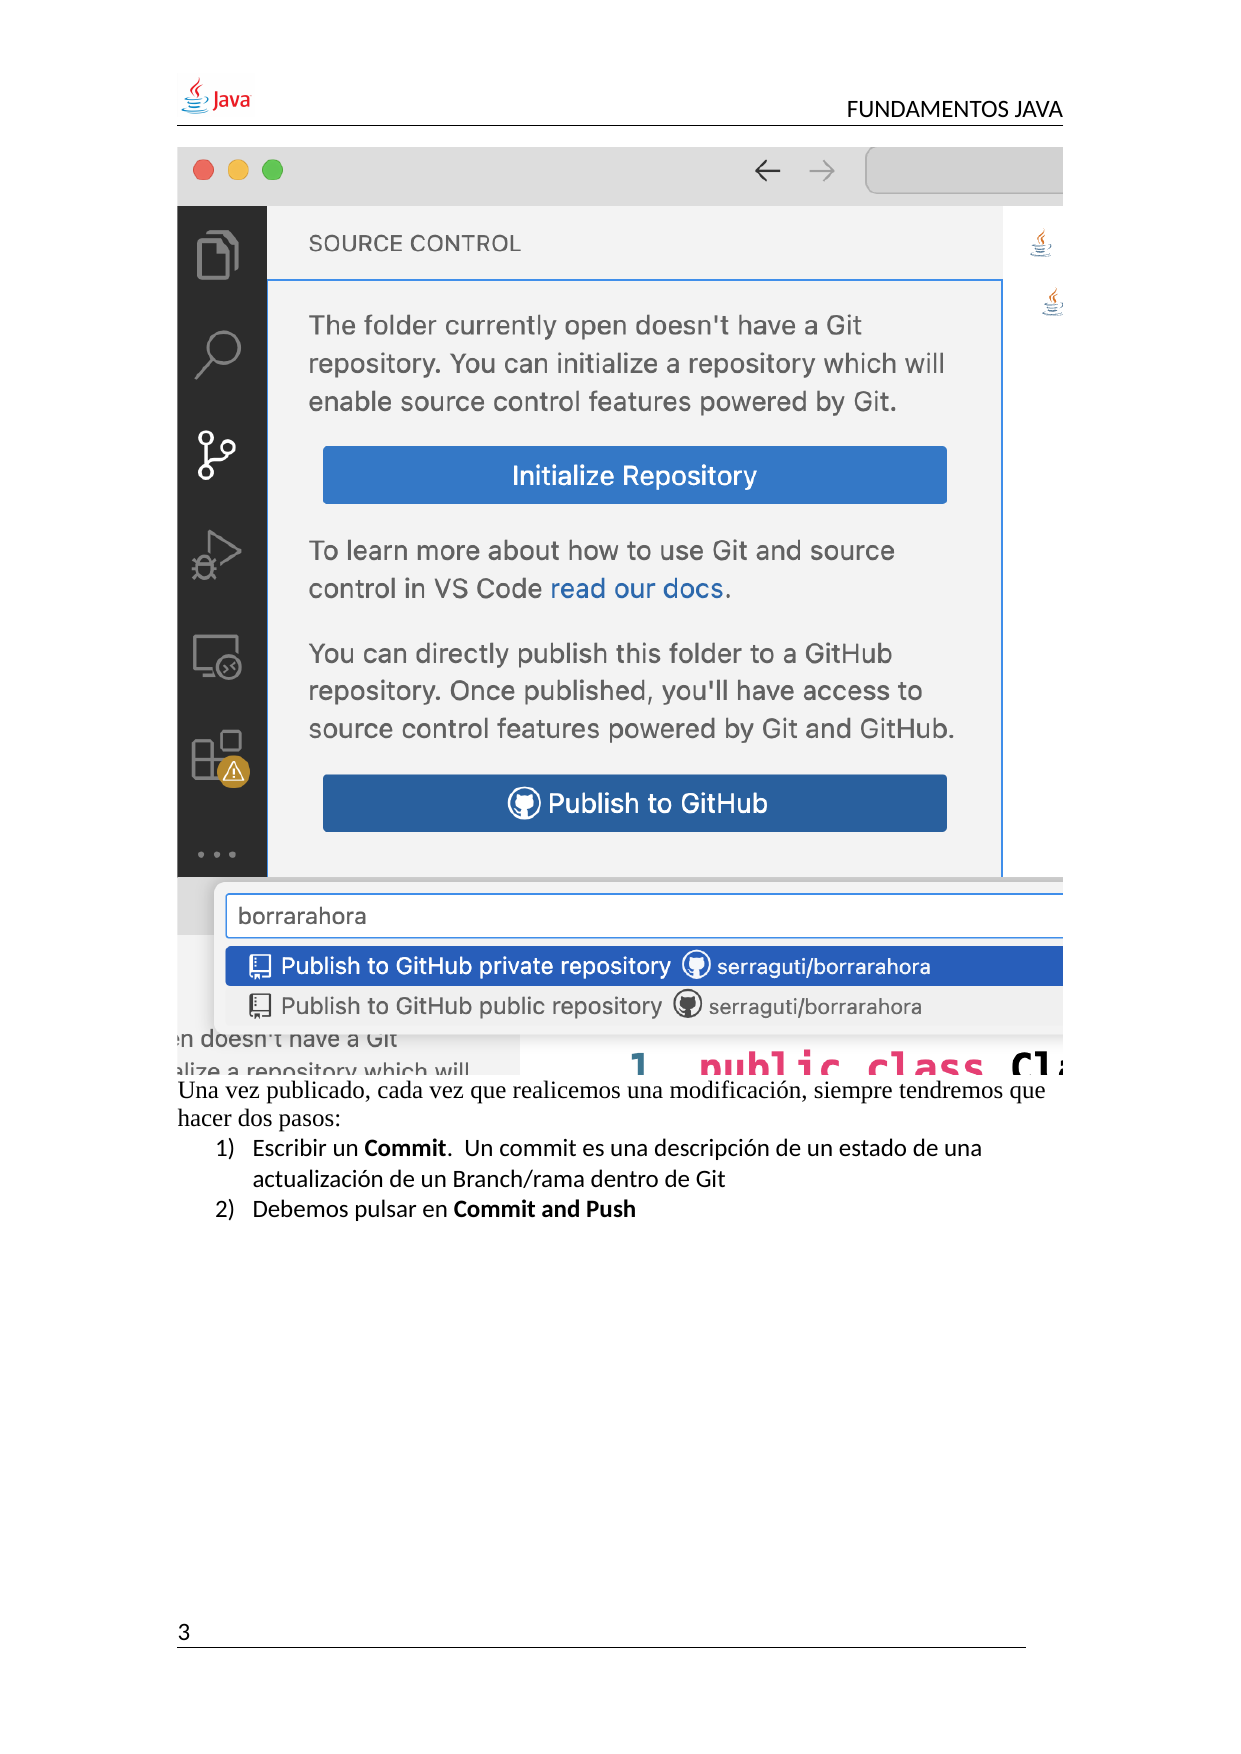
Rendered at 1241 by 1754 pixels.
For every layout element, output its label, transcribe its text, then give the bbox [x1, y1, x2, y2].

list Escribir un Commit. Un commit es una descripción de un estado de una actualización de un Branch/rama dentro de Git [215, 1132, 1063, 1193]
text Una vez publicado, cada vez que realicemos una modificación, siempre tendremos que hacer dos pasos: [177, 1075, 1063, 1132]
picture [177, 73, 255, 117]
picture [177, 147, 1063, 1075]
list Debemos pulsar en Commit and Push [215, 1193, 1063, 1224]
